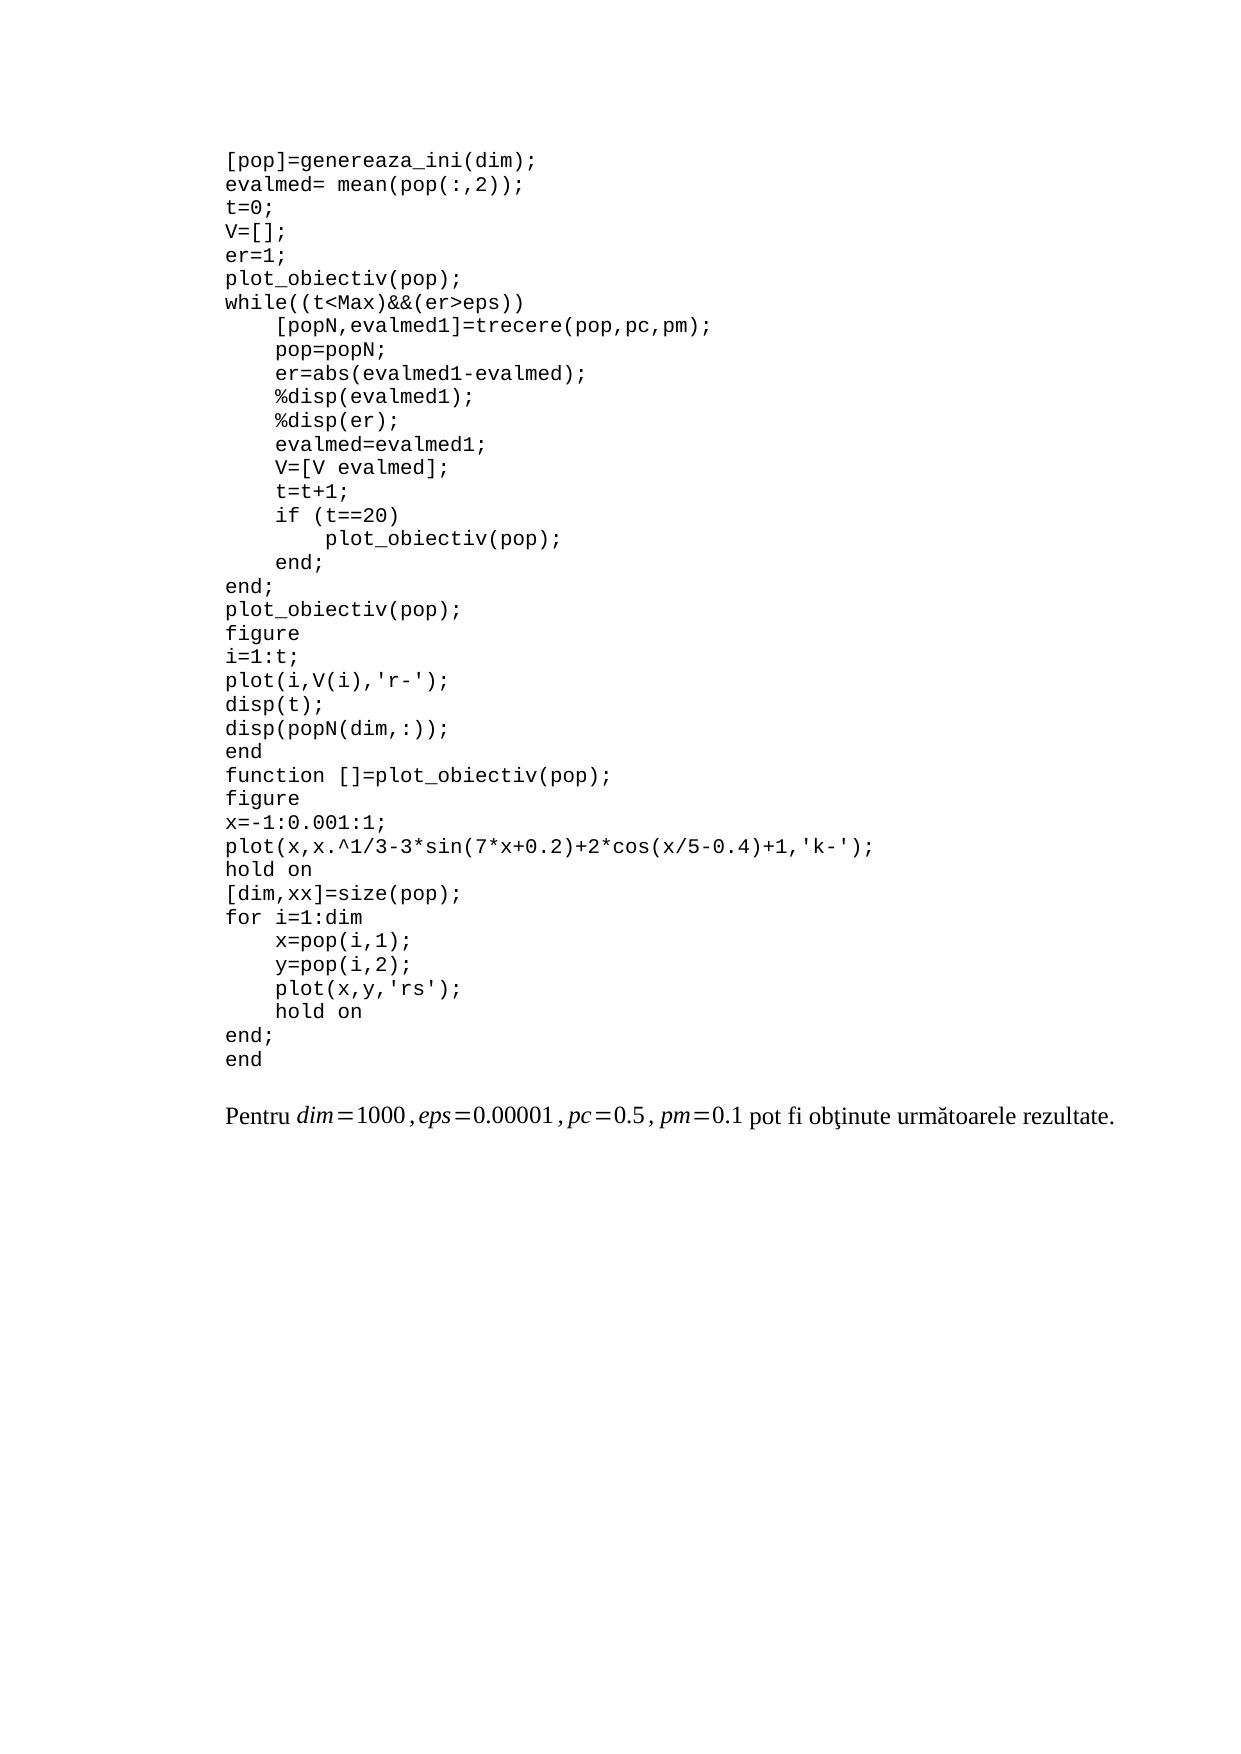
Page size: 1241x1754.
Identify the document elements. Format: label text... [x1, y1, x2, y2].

text plot(x,y,'rs'); [150, 978, 1132, 1001]
text figure [150, 623, 1132, 647]
text end; [150, 552, 1132, 576]
text [pop]=genereaza_ini(dim); [150, 150, 1132, 174]
text plot_obiectiv(pop); [150, 599, 1132, 623]
text evalmed= mean(pop(:,2)); [150, 174, 1132, 197]
text end; [150, 1025, 1132, 1048]
text evalmed=evalmed1; [150, 434, 1132, 457]
text for i=1:dim [150, 907, 1132, 930]
text while((t<Max)&&(er>eps)) [150, 292, 1132, 316]
text x=pop(i,1); [150, 930, 1132, 954]
text disp(popN(dim,:)); [150, 717, 1132, 741]
text V=[V evalmed]; [150, 457, 1132, 481]
text %disp(er); [150, 410, 1132, 434]
text t=t+1; [150, 481, 1132, 505]
text end [150, 1048, 1132, 1072]
text V=[]; [150, 221, 1132, 244]
text Pentru pot fi obţinute următoarele rezultate. [150, 1101, 1132, 1130]
text hold on [150, 1001, 1132, 1025]
text end; [150, 576, 1132, 599]
text plot(i,V(i),'r-'); [150, 670, 1132, 694]
text er=1; [150, 244, 1132, 268]
text plot_obiectiv(pop); [150, 268, 1132, 292]
text function []=plot_obiectiv(pop); [150, 765, 1132, 788]
text figure [150, 788, 1132, 812]
text plot_obiectiv(pop); [150, 528, 1132, 552]
text pop=popN; [150, 339, 1132, 363]
text if (t==20) [150, 505, 1132, 528]
text hold on [150, 859, 1132, 883]
text end [150, 741, 1132, 765]
text disp(t); [150, 694, 1132, 717]
text [dim,xx]=size(pop); [150, 883, 1132, 907]
text [popN,evalmed1]=trecere(pop,pc,pm); [150, 316, 1132, 339]
text %disp(evalmed1); [150, 386, 1132, 410]
text i=1:t; [150, 647, 1132, 670]
text plot(x,x.^1/3-3*sin(7*x+0.2)+2*cos(x/5-0.4)+1,'k-'); [150, 836, 1132, 859]
text t=0; [150, 197, 1132, 221]
text y=pop(i,2); [150, 954, 1132, 978]
text er=abs(evalmed1-evalmed); [150, 363, 1132, 386]
text x=-1:0.001:1; [150, 812, 1132, 836]
